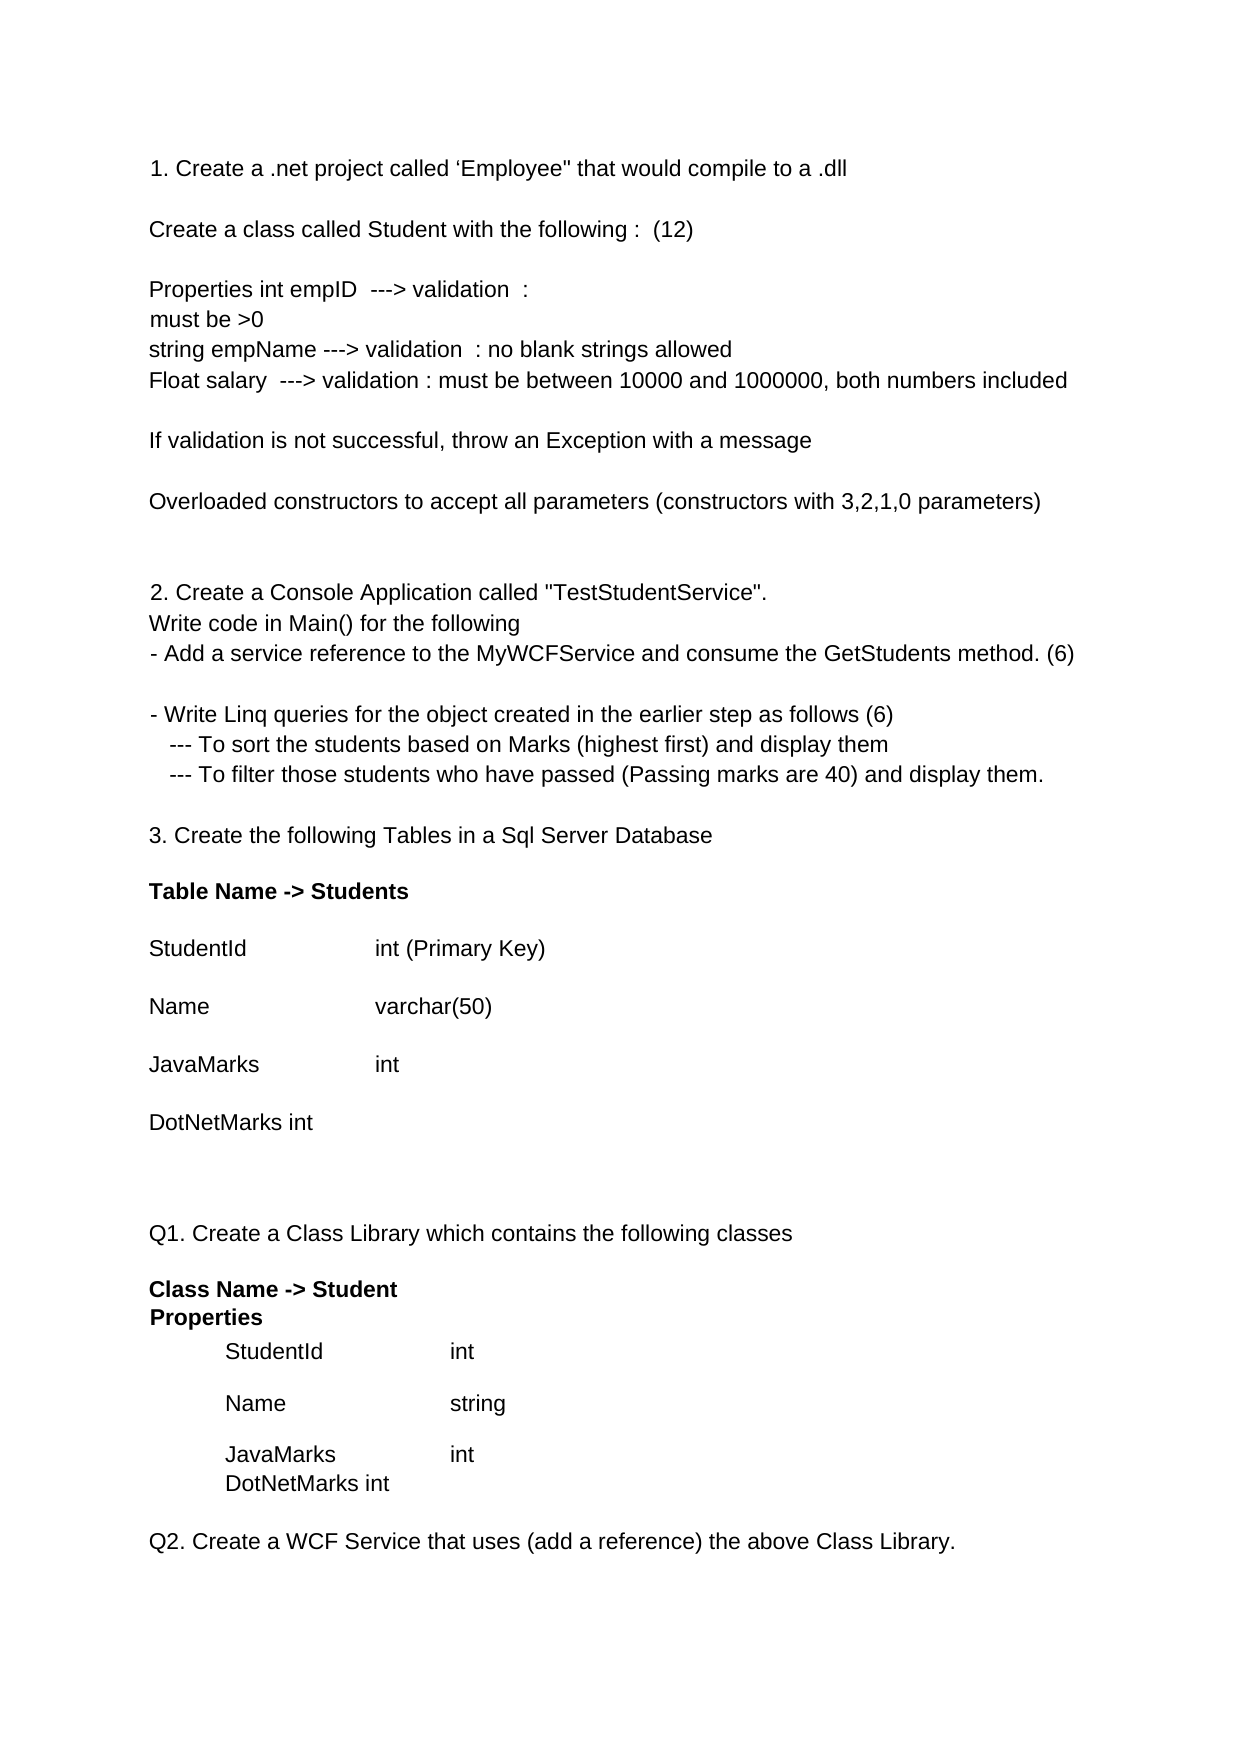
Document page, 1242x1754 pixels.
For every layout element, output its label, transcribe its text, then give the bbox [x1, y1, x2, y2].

text Properties int empID ---> validation : must be >0 [148, 276, 539, 332]
text Create a class called Student with the following : (12) [148, 216, 1085, 242]
list Create a .net project called ‘Employee" that would compile to a .dll [150, 155, 1085, 181]
text If validation is not successful, throw an Exception with a message [148, 427, 1085, 454]
text JavaMarks int [148, 1051, 1085, 1077]
text Name varchar(50) [148, 993, 1085, 1019]
text StudentId int (Primary Key) [148, 935, 1085, 961]
text 3. Create the following Tables in a Sql Server Database [148, 822, 1085, 848]
list Add a service reference to the MyWCFService and consume the GetStudents method. (6) [150, 640, 1085, 666]
table_header StudentId [225, 1338, 450, 1376]
text --- To sort the students based on Marks (highest first) and display them [169, 731, 1085, 757]
text Q1. Create a Class Library which contains the following classes [148, 1220, 1085, 1246]
table_cell int [450, 1431, 506, 1470]
table_cell string [450, 1376, 506, 1431]
table_cell Name [225, 1376, 450, 1431]
text Write code in Main() for the following [148, 609, 1085, 636]
table_header int [450, 1338, 506, 1376]
text Overloaded constructors to accept all parameters (constructors with 3,2,1,0 parameters) [148, 488, 1085, 514]
text DotNetMarks int [148, 1109, 1085, 1135]
text string empName ---> validation : no blank strings allowed [148, 336, 1085, 362]
list Write Linq queries for the object created in the earlier step as follows (6) [150, 701, 1085, 727]
text --- To filter those students who have passed (Passing marks are 40) and display them. [169, 761, 1085, 788]
text Q2. Create a WCF Service that uses (add a reference) the above Class Library. [148, 1528, 1085, 1554]
text Table Name -> Students [148, 878, 512, 904]
table_cell JavaMarks [225, 1431, 450, 1470]
text Class Name -> Student Properties [148, 1276, 512, 1330]
text DotNetMarks int [225, 1470, 1085, 1496]
text Float salary ---> validation : must be between 10000 and 1000000, both numbers included [148, 367, 1085, 393]
list Create a Console Application called "TestStudentService". [150, 579, 1085, 605]
